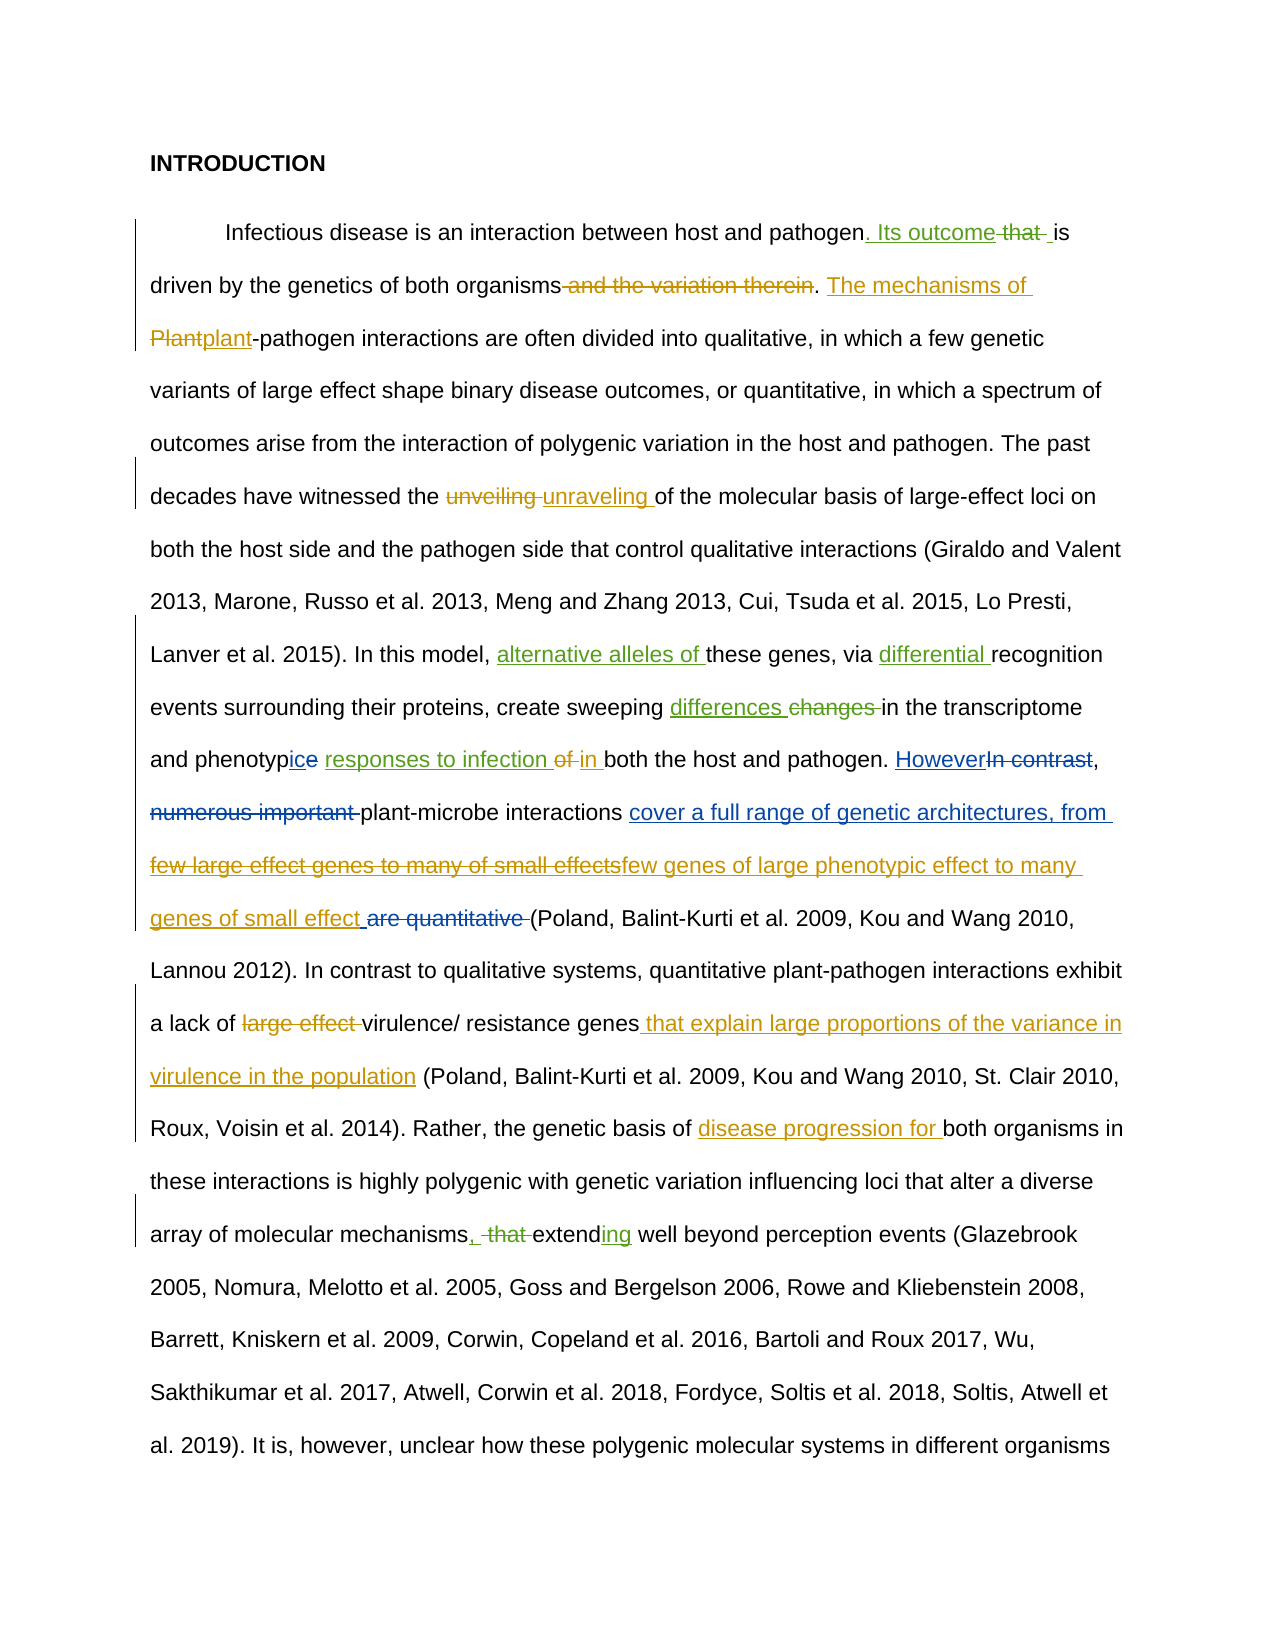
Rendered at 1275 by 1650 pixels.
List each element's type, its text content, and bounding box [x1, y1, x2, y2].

text INTRODUCTION [150, 150, 1125, 176]
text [150, 219, 1125, 1458]
